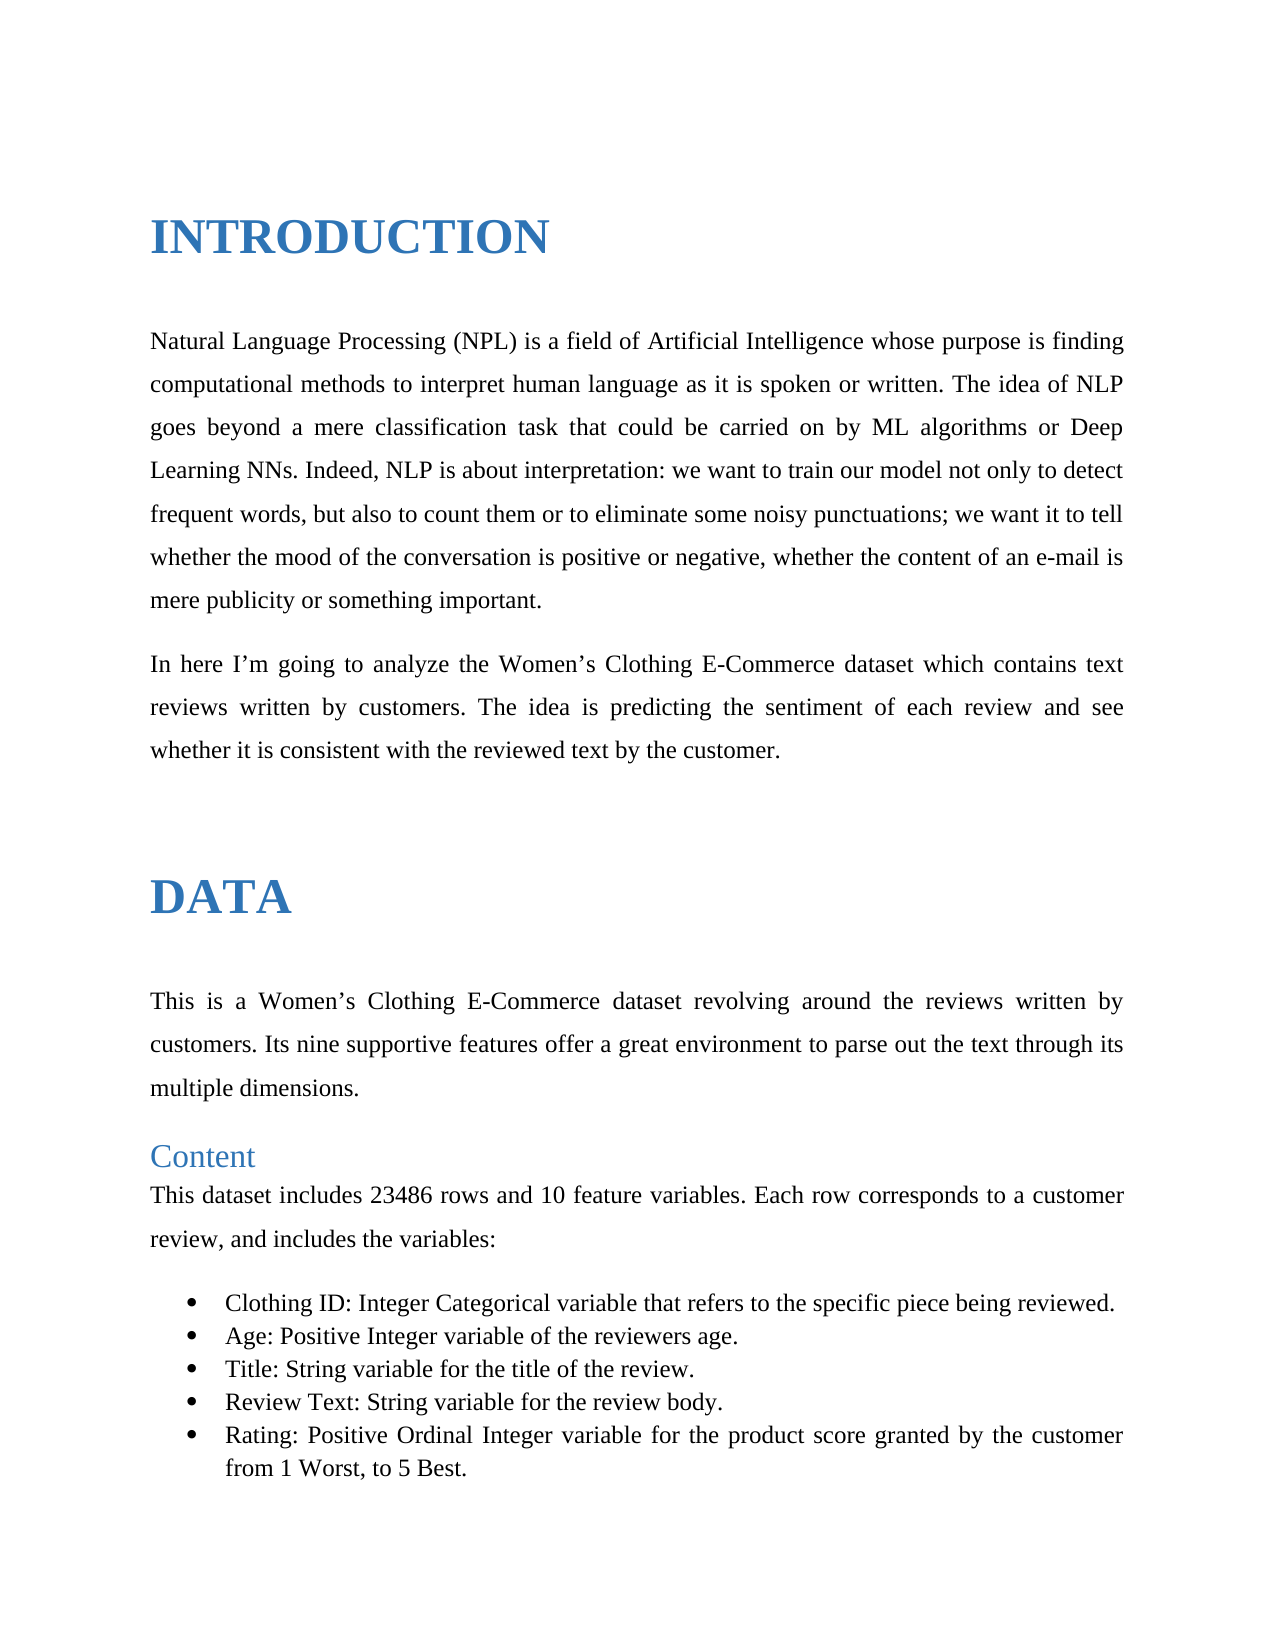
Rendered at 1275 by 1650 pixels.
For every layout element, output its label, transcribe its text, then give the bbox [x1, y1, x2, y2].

text This dataset includes 23486 rows and 10 feature variables. Each row corresponds to a customer review, and includes the variables: [150, 1181, 1125, 1252]
list Review Text: String variable for the review body. [187, 1387, 1125, 1416]
list Rating: Positive Ordinal Integer variable for the product score granted by the customer from 1 Worst, to 5 Best. [187, 1420, 1125, 1482]
subtitle INTRODUCTION [150, 207, 1125, 265]
subtitle Content [150, 1137, 1125, 1175]
list Title: String variable for the title of the review. [187, 1354, 1125, 1382]
text This is a Women’s Clothing E-Commerce dataset revolving around the reviews written by customers. Its nine supportive features offer a great environment to parse out the text through its multiple dimensions. [150, 986, 1125, 1101]
list Clothing ID: Integer Categorical variable that refers to the specific piece being reviewed. [187, 1288, 1125, 1316]
subtitle DATA [150, 867, 1125, 925]
text Natural Language Processing (NPL) is a field of Artificial Intelligence whose purpose is finding computational methods to interpret human language as it is spoken or written. The idea of NLP goes beyond a mere classification task that could be carried on by ML algorithms or Deep Learning NNs. Indeed, NLP is about interpretation: we want to train our model not only to detect frequent words, but also to count them or to eliminate some noisy punctuations; we want it to tell whether the mood of the conversation is positive or negative, whether the content of an e-mail is mere publicity or something important. [150, 326, 1125, 614]
list Age: Positive Integer variable of the reviewers age. [187, 1321, 1125, 1349]
text In here I’m going to analyze the Women’s Clothing E-Commerce dataset which contains text reviews written by customers. The idea is predicting the sentiment of each review and see whether it is consistent with the reviewed text by the customer. [150, 649, 1125, 764]
